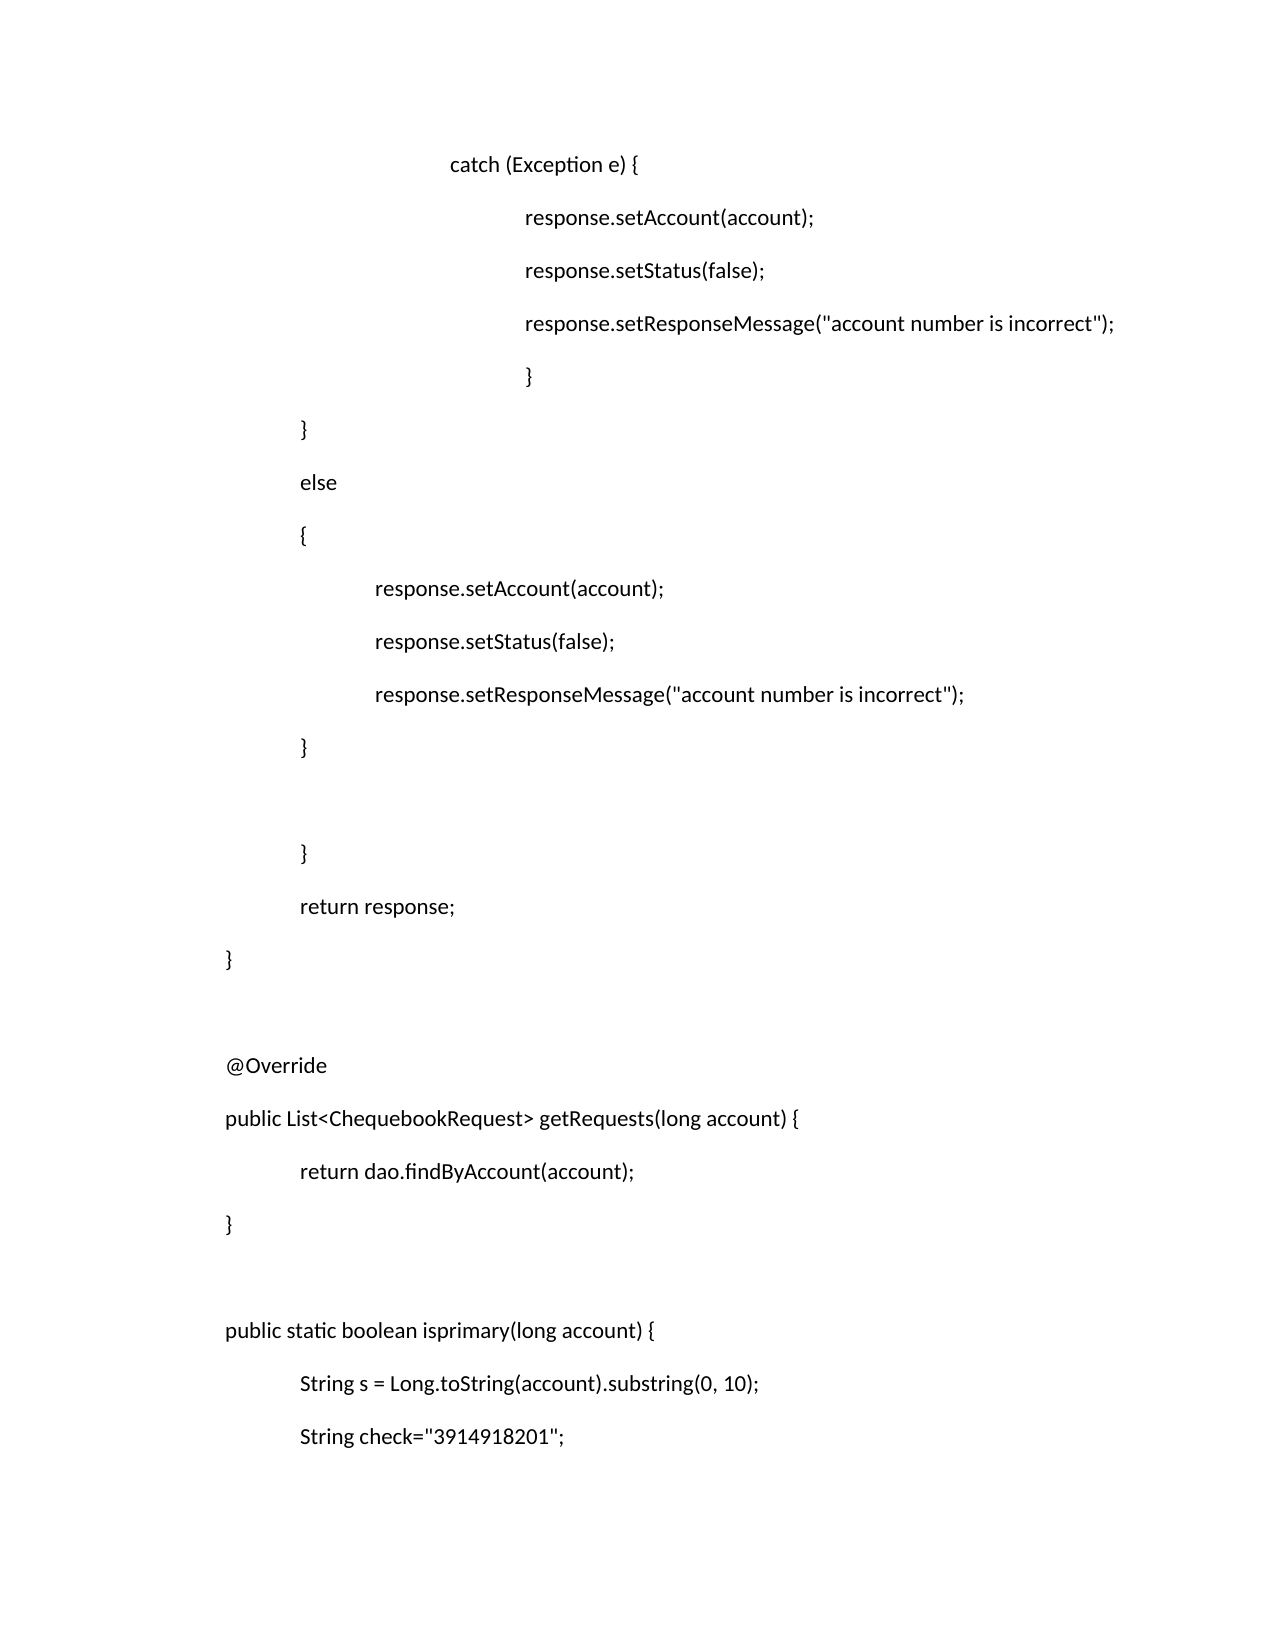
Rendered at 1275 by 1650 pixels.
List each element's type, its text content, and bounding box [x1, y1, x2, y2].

text response.setResponseMessage("account number is incorrect"); [150, 309, 1125, 337]
text response.setStatus(false); [150, 627, 1125, 655]
text } [150, 362, 1125, 390]
text response.setStatus(false); [150, 256, 1125, 284]
text String s = Long.toString(account).substring(0, 10); [150, 1369, 1125, 1397]
text } [150, 415, 1125, 443]
text return dao.findByAccount(account); [150, 1157, 1125, 1185]
text else [150, 468, 1125, 496]
text String check="3914918201"; [150, 1422, 1125, 1451]
text @Override [150, 1051, 1125, 1079]
text } [150, 839, 1125, 867]
text response.setResponseMessage("account number is incorrect"); [150, 680, 1125, 708]
text } [150, 1210, 1125, 1238]
text response.setAccount(account); [150, 203, 1125, 231]
text catch (Exception e) { [150, 150, 1125, 178]
text } [150, 945, 1125, 973]
text public List<ChequebookRequest> getRequests(long account) { [150, 1104, 1125, 1132]
text { [150, 521, 1125, 549]
text return response; [150, 892, 1125, 920]
text response.setAccount(account); [150, 574, 1125, 602]
text } [150, 733, 1125, 761]
text public static boolean isprimary(long account) { [150, 1316, 1125, 1344]
